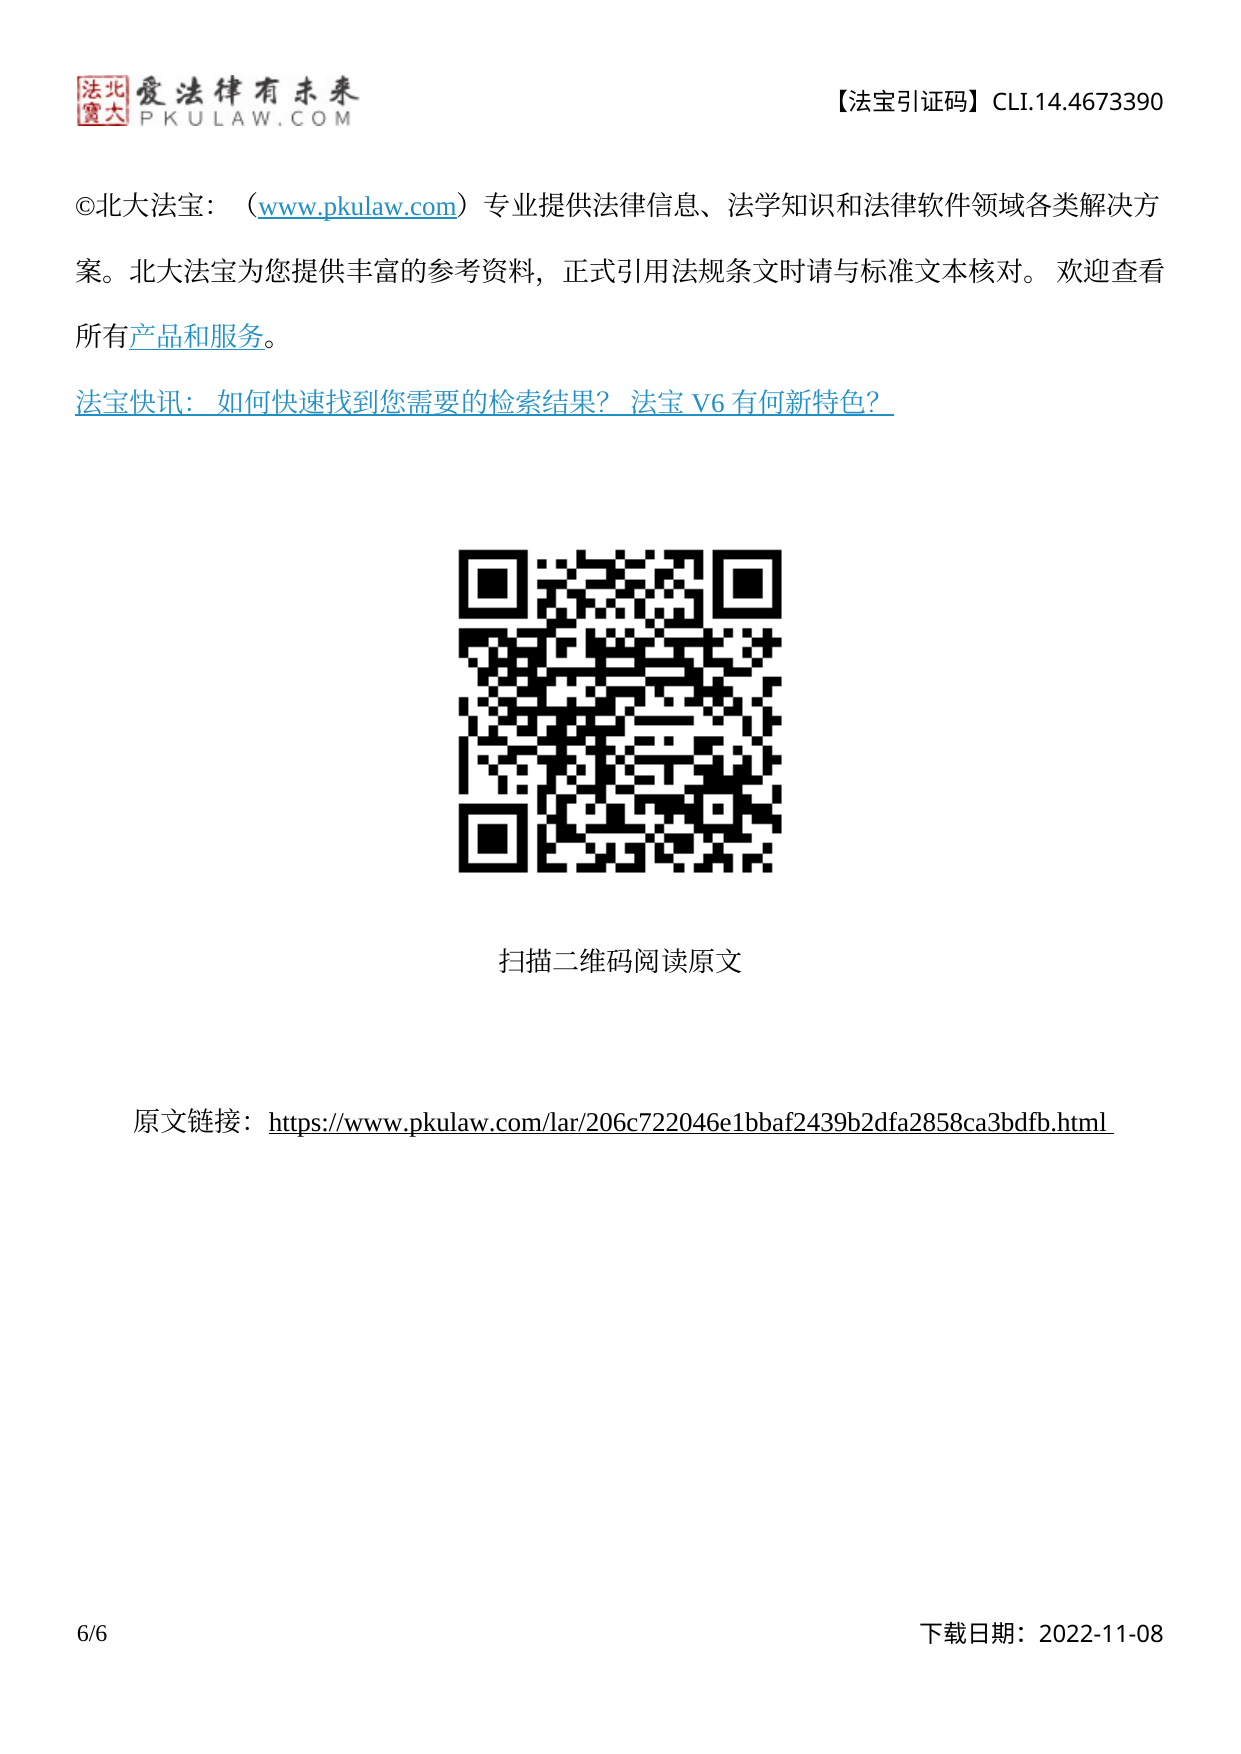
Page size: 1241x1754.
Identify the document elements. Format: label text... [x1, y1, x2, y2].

text 原文链接：https://www.pkulaw.com/lar/206c722046e1bbaf2439b2dfa2858ca3bdfb.html [75, 1071, 1165, 1137]
picture [420, 511, 821, 912]
text ©北大法宝：（www.pkulaw.com）专业提供法律信息、法学知识和法律软件领域各类解决方案。北大法宝为您提供丰富的参考资料，正式引用法规条文时请与标准文本核对。 欢迎查看所有产品和服务。 法宝快讯： 如何快速找到您需要的检索结果？ 法宝 V6 有何新特色？ [75, 156, 1165, 418]
text 扫描二维码阅读原文 [169, 912, 1071, 978]
picture [76, 75, 361, 126]
